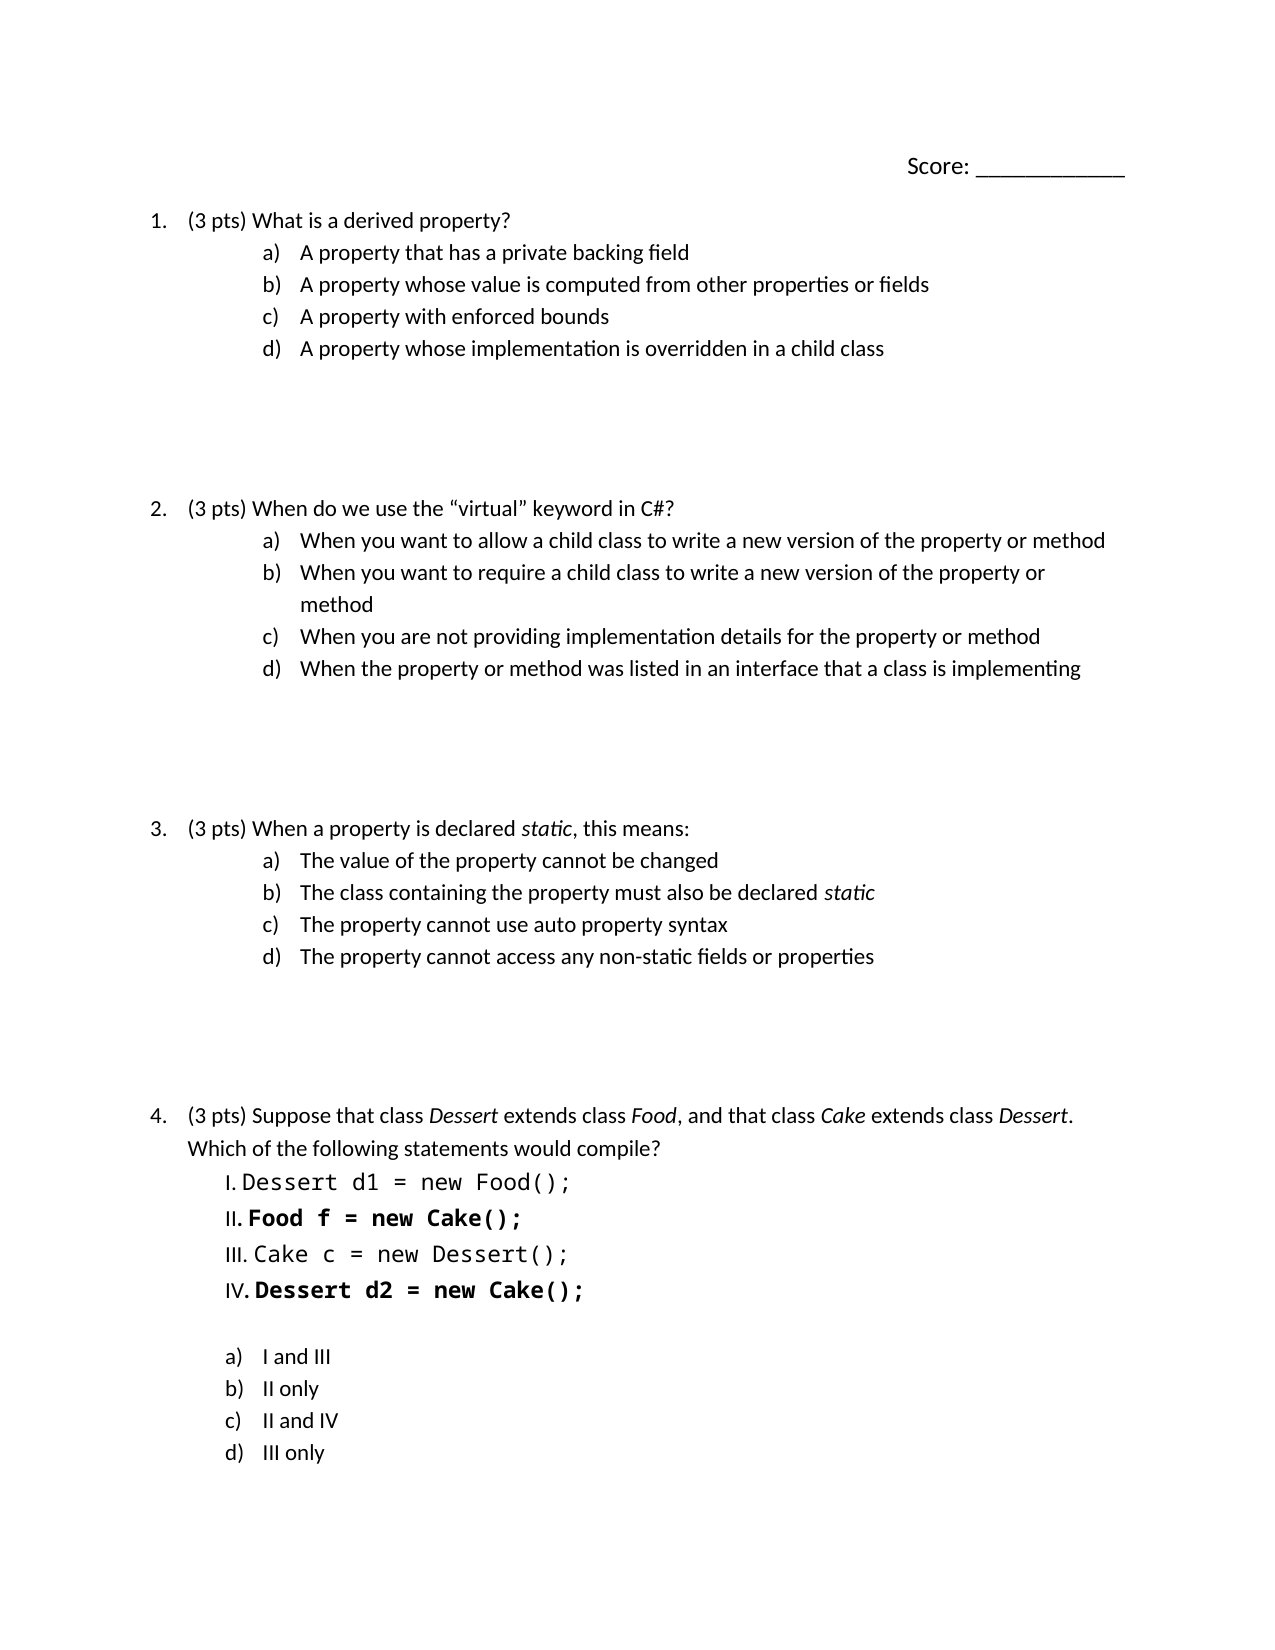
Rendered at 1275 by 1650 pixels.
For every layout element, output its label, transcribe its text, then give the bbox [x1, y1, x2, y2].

list III only [225, 1438, 1125, 1466]
list (3 pts) When do we use the “virtual” keyword in C#? [150, 494, 1125, 522]
list (3 pts) Suppose that class Dessert extends class Food, and that class Cake extends class Dessert. Which of the following statements would compile? [150, 1101, 1125, 1162]
list When you want to allow a child class to write a new version of the property or method [262, 526, 1125, 554]
list I. Dessert d1 = new Food(); [187, 1166, 1125, 1197]
list The class containing the property must also be declared static [262, 878, 1125, 906]
list III. Cake c = new Dessert(); [187, 1238, 1125, 1269]
text Score: ____________ [150, 150, 1125, 181]
list The property cannot use auto property syntax [262, 910, 1125, 938]
list When you want to require a child class to write a new version of the property or method [262, 558, 1125, 618]
list The value of the property cannot be changed [262, 846, 1125, 874]
list II. Food f = new Cake(); [187, 1202, 1125, 1233]
list A property whose implementation is overridden in a child class [262, 334, 1125, 363]
list (3 pts) When a property is declared static, this means: [150, 814, 1125, 842]
list II and IV [225, 1406, 1125, 1434]
list A property with enforced bounds [262, 302, 1125, 330]
list The property cannot access any non-static fields or properties [262, 942, 1125, 970]
list When the property or method was listed in an interface that a class is implementing [262, 654, 1125, 683]
list (3 pts) What is a derived property? [150, 206, 1125, 234]
list A property whose value is computed from other properties or fields [262, 270, 1125, 298]
list A property that has a private backing field [262, 238, 1125, 266]
list When you are not providing implementation details for the property or method [262, 622, 1125, 650]
list I and III [225, 1342, 1125, 1370]
list IV. Dessert d2 = new Cake(); [187, 1274, 1125, 1305]
list II only [225, 1374, 1125, 1402]
